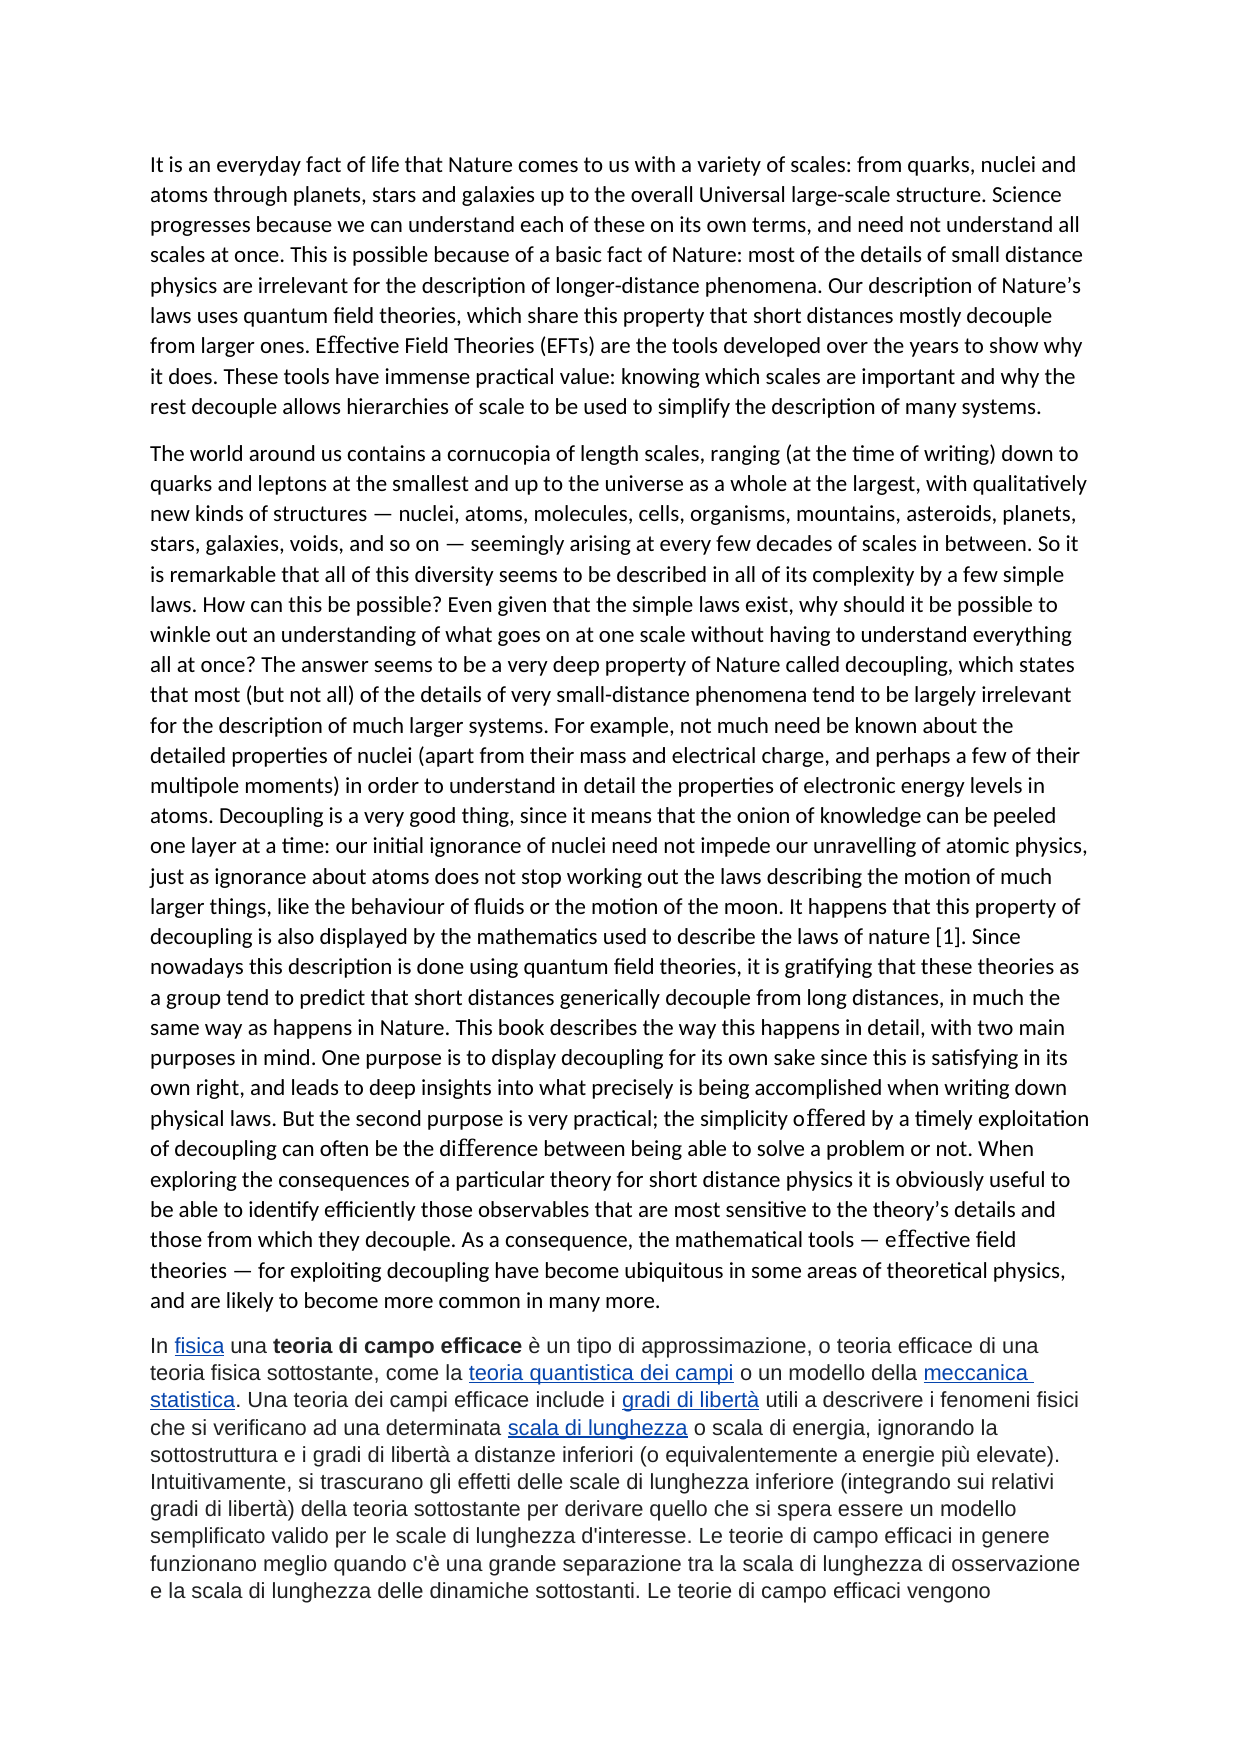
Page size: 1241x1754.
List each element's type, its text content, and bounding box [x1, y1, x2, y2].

text It is an everyday fact of life that Nature comes to us with a variety of scales: from quarks, nuclei and atoms through planets, stars and galaxies up to the overall Universal large-scale structure. Science progresses because we can understand each of these on its own terms, and need not understand all scales at once. This is possible because of a basic fact of Nature: most of the details of small distance physics are irrelevant for the description of longer-distance phenomena. Our description of Nature’s laws uses quantum field theories, which share this property that short distances mostly decouple from larger ones. Effective Field Theories (EFTs) are the tools developed over the years to show why it does. These tools have immense practical value: knowing which scales are important and why the rest decouple allows hierarchies of scale to be used to simplify the description of many systems. [150, 150, 1090, 420]
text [150, 1333, 1090, 1603]
text The world around us contains a cornucopia of length scales, ranging (at the time of writing) down to quarks and leptons at the smallest and up to the universe as a whole at the largest, with qualitatively new kinds of structures — nuclei, atoms, molecules, cells, organisms, mountains, asteroids, planets, stars, galaxies, voids, and so on — seemingly arising at every few decades of scales in between. So it is remarkable that all of this diversity seems to be described in all of its complexity by a few simple laws. How can this be possible? Even given that the simple laws exist, why should it be possible to winkle out an understanding of what goes on at one scale without having to understand everything all at once? The answer seems to be a very deep property of Nature called decoupling, which states that most (but not all) of the details of very small-distance phenomena tend to be largely irrelevant for the description of much larger systems. For example, not much need be known about the detailed properties of nuclei (apart from their mass and electrical charge, and perhaps a few of their multipole moments) in order to understand in detail the properties of electronic energy levels in atoms. Decoupling is a very good thing, since it means that the onion of knowledge can be peeled one layer at a time: our initial ignorance of nuclei need not impede our unravelling of atomic physics, just as ignorance about atoms does not stop working out the laws describing the motion of much larger things, like the behaviour of fluids or the motion of the moon. It happens that this property of decoupling is also displayed by the mathematics used to describe the laws of nature [1]. Since nowadays this description is done using quantum field theories, it is gratifying that these theories as a group tend to predict that short distances generically decouple from long distances, in much the same way as happens in Nature. This book describes the way this happens in detail, with two main purposes in mind. One purpose is to display decoupling for its own sake since this is satisfying in its own right, and leads to deep insights into what precisely is being accomplished when writing down physical laws. But the second purpose is very practical; the simplicity offered by a timely exploitation of decoupling can often be the difference between being able to solve a problem or not. When exploring the consequences of a particular theory for short distance physics it is obviously useful to be able to identify efficiently those observables that are most sensitive to the theory’s details and those from which they decouple. As a consequence, the mathematical tools — effective field theories — for exploiting decoupling have become ubiquitous in some areas of theoretical physics, and are likely to become more common in many more. [150, 439, 1090, 1314]
